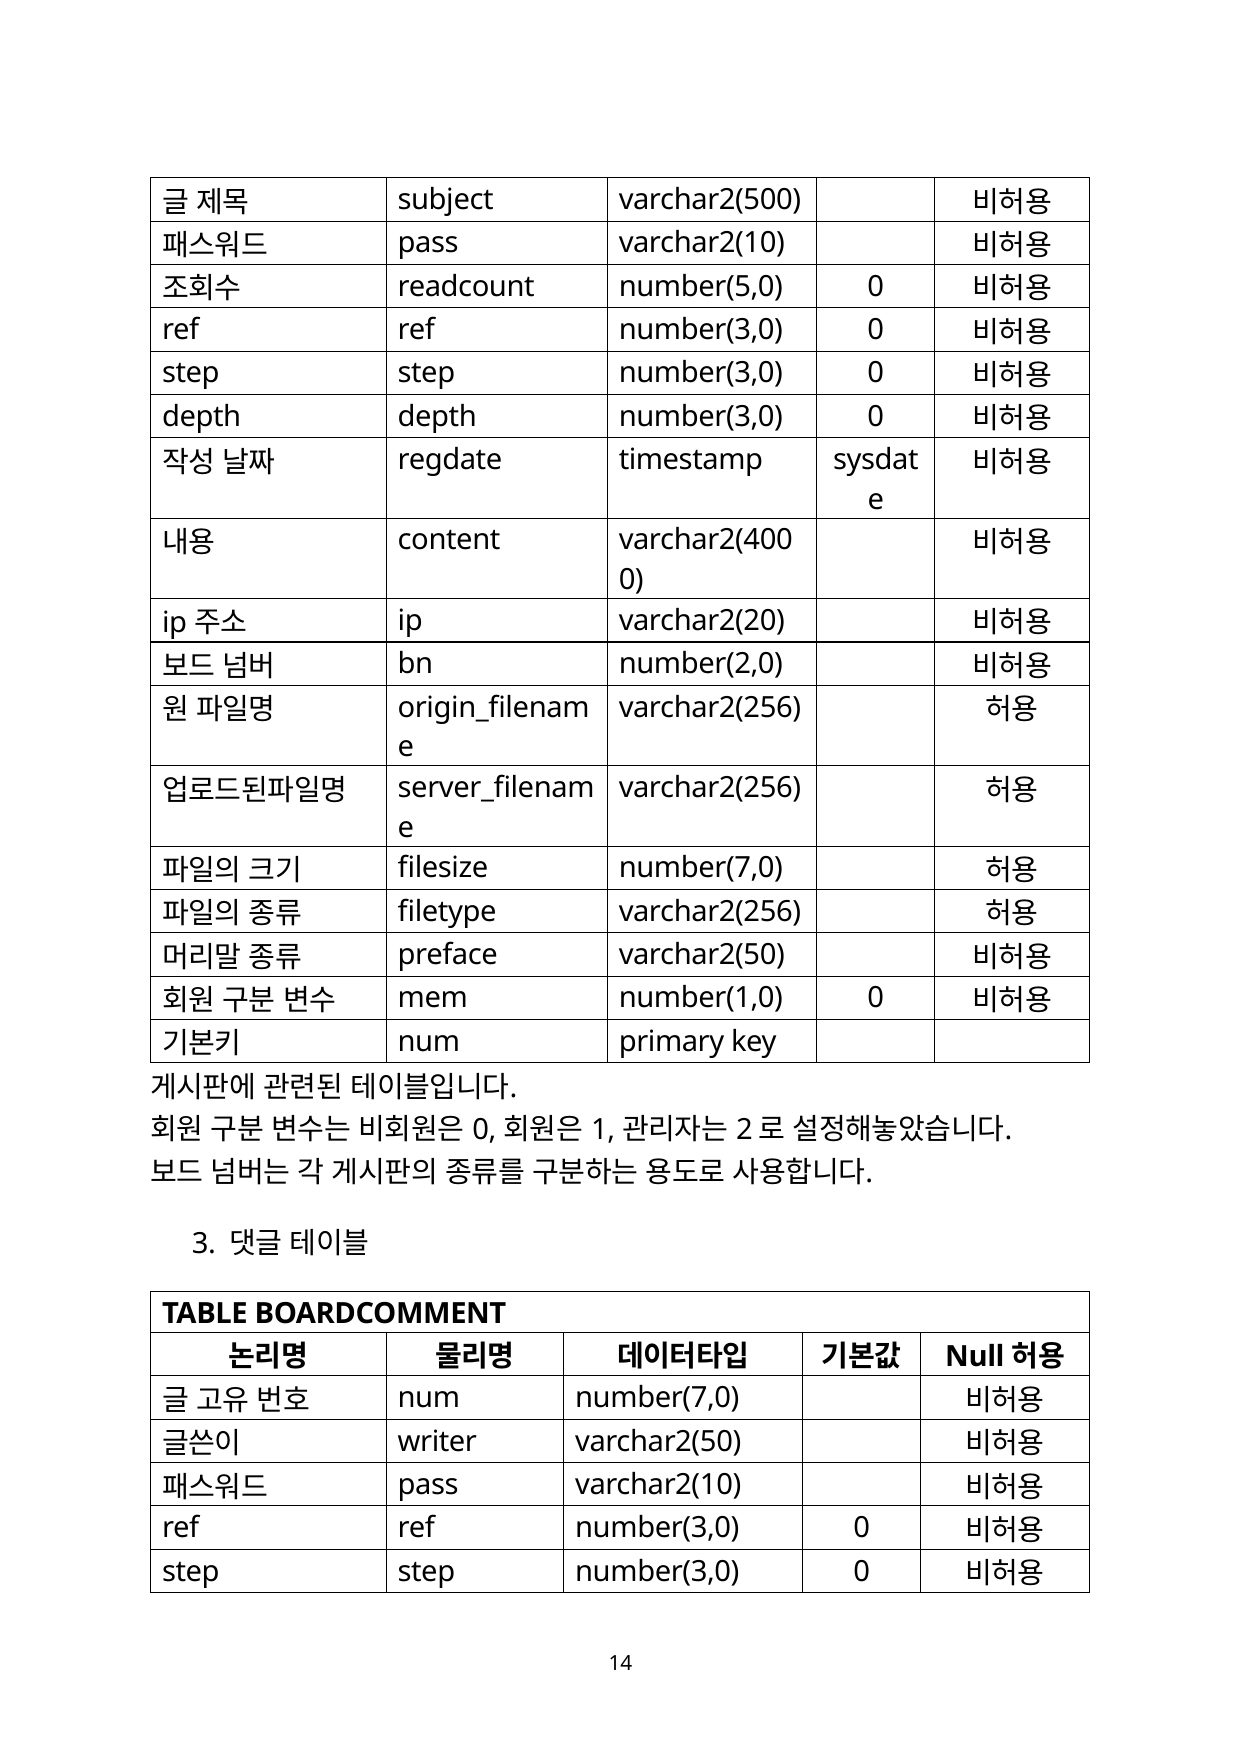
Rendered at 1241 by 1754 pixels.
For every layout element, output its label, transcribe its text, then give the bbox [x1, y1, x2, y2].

table_cell 비허용 [935, 438, 1089, 518]
table_cell ref [387, 308, 607, 351]
table_cell num [387, 1020, 607, 1062]
table_cell 비허용 [921, 1420, 1089, 1462]
table_cell 0 [803, 1550, 920, 1592]
table_cell number(3,0) [564, 1550, 802, 1592]
table_cell 조회수 [151, 265, 386, 307]
table_cell varchar2(256) [608, 686, 816, 765]
table_cell 머리말 종류 [151, 933, 386, 976]
table_cell 허용 [935, 766, 1089, 846]
table_cell [803, 1376, 920, 1419]
table_cell timestamp [608, 438, 816, 518]
table_cell [817, 847, 934, 889]
table_cell 파일의 종류 [151, 890, 386, 932]
table_cell 0 [803, 1506, 920, 1549]
table_cell filetype [387, 890, 607, 932]
table_cell 글쓴이 [151, 1420, 386, 1462]
table_cell varchar2(50) [608, 933, 816, 976]
table_cell 비허용 [935, 643, 1089, 685]
table_cell 회원 구분 변수 [151, 977, 386, 1019]
text 게시판에 관련된 테이블입니다. [150, 1063, 1090, 1106]
table_cell step [151, 352, 386, 394]
table_cell preface [387, 933, 607, 976]
table_cell 허용 [935, 847, 1089, 889]
table_cell step [151, 1550, 386, 1592]
table_cell 0 [817, 977, 934, 1019]
table_cell Null 허용 [921, 1333, 1089, 1375]
table_cell 비허용 [935, 977, 1089, 1019]
text 보드 넘버는 각 게시판의 종류를 구분하는 용도로 사용합니다. [150, 1148, 1090, 1191]
table_cell ref [151, 308, 386, 351]
table_header TABLE BOARDCOMMENT [151, 1292, 1089, 1332]
table_cell 물리명 [387, 1333, 563, 1375]
table_cell filesize [387, 847, 607, 889]
table_cell varchar2(50) [564, 1420, 802, 1462]
table_cell ref [151, 1506, 386, 1549]
table_cell ip [387, 599, 607, 641]
table_cell number(7,0) [564, 1376, 802, 1419]
table_cell 보드 넘버 [151, 643, 386, 685]
table_cell depth [387, 395, 607, 437]
table_cell bn [387, 643, 607, 685]
text 회원 구분 변수는 비회원은 0, 회원은 1, 관리자는 2로 설정해놓았습니다. [150, 1106, 1090, 1148]
table_cell 비허용 [935, 395, 1089, 437]
table_cell 비허용 [921, 1550, 1089, 1592]
table_cell depth [151, 395, 386, 437]
table_cell step [387, 352, 607, 394]
table_cell writer [387, 1420, 563, 1462]
table_cell content [387, 519, 607, 598]
table_cell [817, 178, 934, 221]
table_cell primary key [608, 1020, 816, 1062]
table_cell 0 [817, 265, 934, 307]
table_cell number(3,0) [564, 1506, 802, 1549]
table_cell 원 파일명 [151, 686, 386, 765]
table_cell 내용 [151, 519, 386, 598]
table_cell [817, 1020, 934, 1062]
table_cell 허용 [935, 686, 1089, 765]
table_cell [803, 1463, 920, 1505]
table_cell varchar2(500) [608, 178, 816, 221]
table_cell varchar2(10) [608, 222, 816, 264]
table_cell 비허용 [935, 178, 1089, 221]
table_cell 0 [817, 308, 934, 351]
table_cell readcount [387, 265, 607, 307]
list 댓글 테이블 [192, 1220, 1090, 1262]
table_cell 파일의 크기 [151, 847, 386, 889]
table_cell pass [387, 1463, 563, 1505]
table_cell 비허용 [935, 519, 1089, 598]
table_cell 비허용 [921, 1463, 1089, 1505]
table_cell 비허용 [935, 265, 1089, 307]
table_cell 기본키 [151, 1020, 386, 1062]
table_cell 데이터타입 [564, 1333, 802, 1375]
table_cell number(1,0) [608, 977, 816, 1019]
table_cell 비허용 [935, 352, 1089, 394]
table_cell num [387, 1376, 563, 1419]
table_cell 기본값 [803, 1333, 920, 1375]
table_cell [817, 686, 934, 765]
table_cell pass [387, 222, 607, 264]
table_cell 0 [817, 395, 934, 437]
table_cell 비허용 [921, 1506, 1089, 1549]
table_cell mem [387, 977, 607, 1019]
table_cell 글 고유 번호 [151, 1376, 386, 1419]
table_cell [817, 222, 934, 264]
table_cell ref [387, 1506, 563, 1549]
table_cell varchar2(4000) [608, 519, 816, 598]
table_cell number(3,0) [608, 308, 816, 351]
table_cell 허용 [935, 890, 1089, 932]
table_cell regdate [387, 438, 607, 518]
table_cell [817, 933, 934, 976]
table_cell [817, 766, 934, 846]
table_cell number(7,0) [608, 847, 816, 889]
table_cell 비허용 [935, 222, 1089, 264]
table_cell step [387, 1550, 563, 1592]
table_cell subject [387, 178, 607, 221]
table_cell 비허용 [921, 1376, 1089, 1419]
table_cell ip 주소 [151, 599, 386, 641]
table_cell sysdate [817, 438, 934, 518]
table_cell [817, 890, 934, 932]
table_cell 패스워드 [151, 1463, 386, 1505]
table_cell 업로드된파일명 [151, 766, 386, 846]
table_cell 비허용 [935, 599, 1089, 641]
table_cell [817, 643, 934, 685]
table_cell 논리명 [151, 1333, 386, 1375]
table_cell 작성 날짜 [151, 438, 386, 518]
table_cell [817, 599, 934, 641]
table_cell [817, 519, 934, 598]
table_cell 패스워드 [151, 222, 386, 264]
table_cell varchar2(20) [608, 599, 816, 641]
table_cell varchar2(10) [564, 1463, 802, 1505]
table_cell 0 [817, 352, 934, 394]
table_cell [803, 1420, 920, 1462]
table_cell 비허용 [935, 308, 1089, 351]
table_cell [935, 1020, 1089, 1062]
table_cell number(5,0) [608, 265, 816, 307]
table_cell 글 제목 [151, 178, 386, 221]
table_cell varchar2(256) [608, 890, 816, 932]
table_cell 비허용 [935, 933, 1089, 976]
table_cell server_filename [387, 766, 607, 846]
table_cell number(2,0) [608, 643, 816, 685]
table_cell number(3,0) [608, 395, 816, 437]
table_cell number(3,0) [608, 352, 816, 394]
table_cell varchar2(256) [608, 766, 816, 846]
table_cell origin_filename [387, 686, 607, 765]
